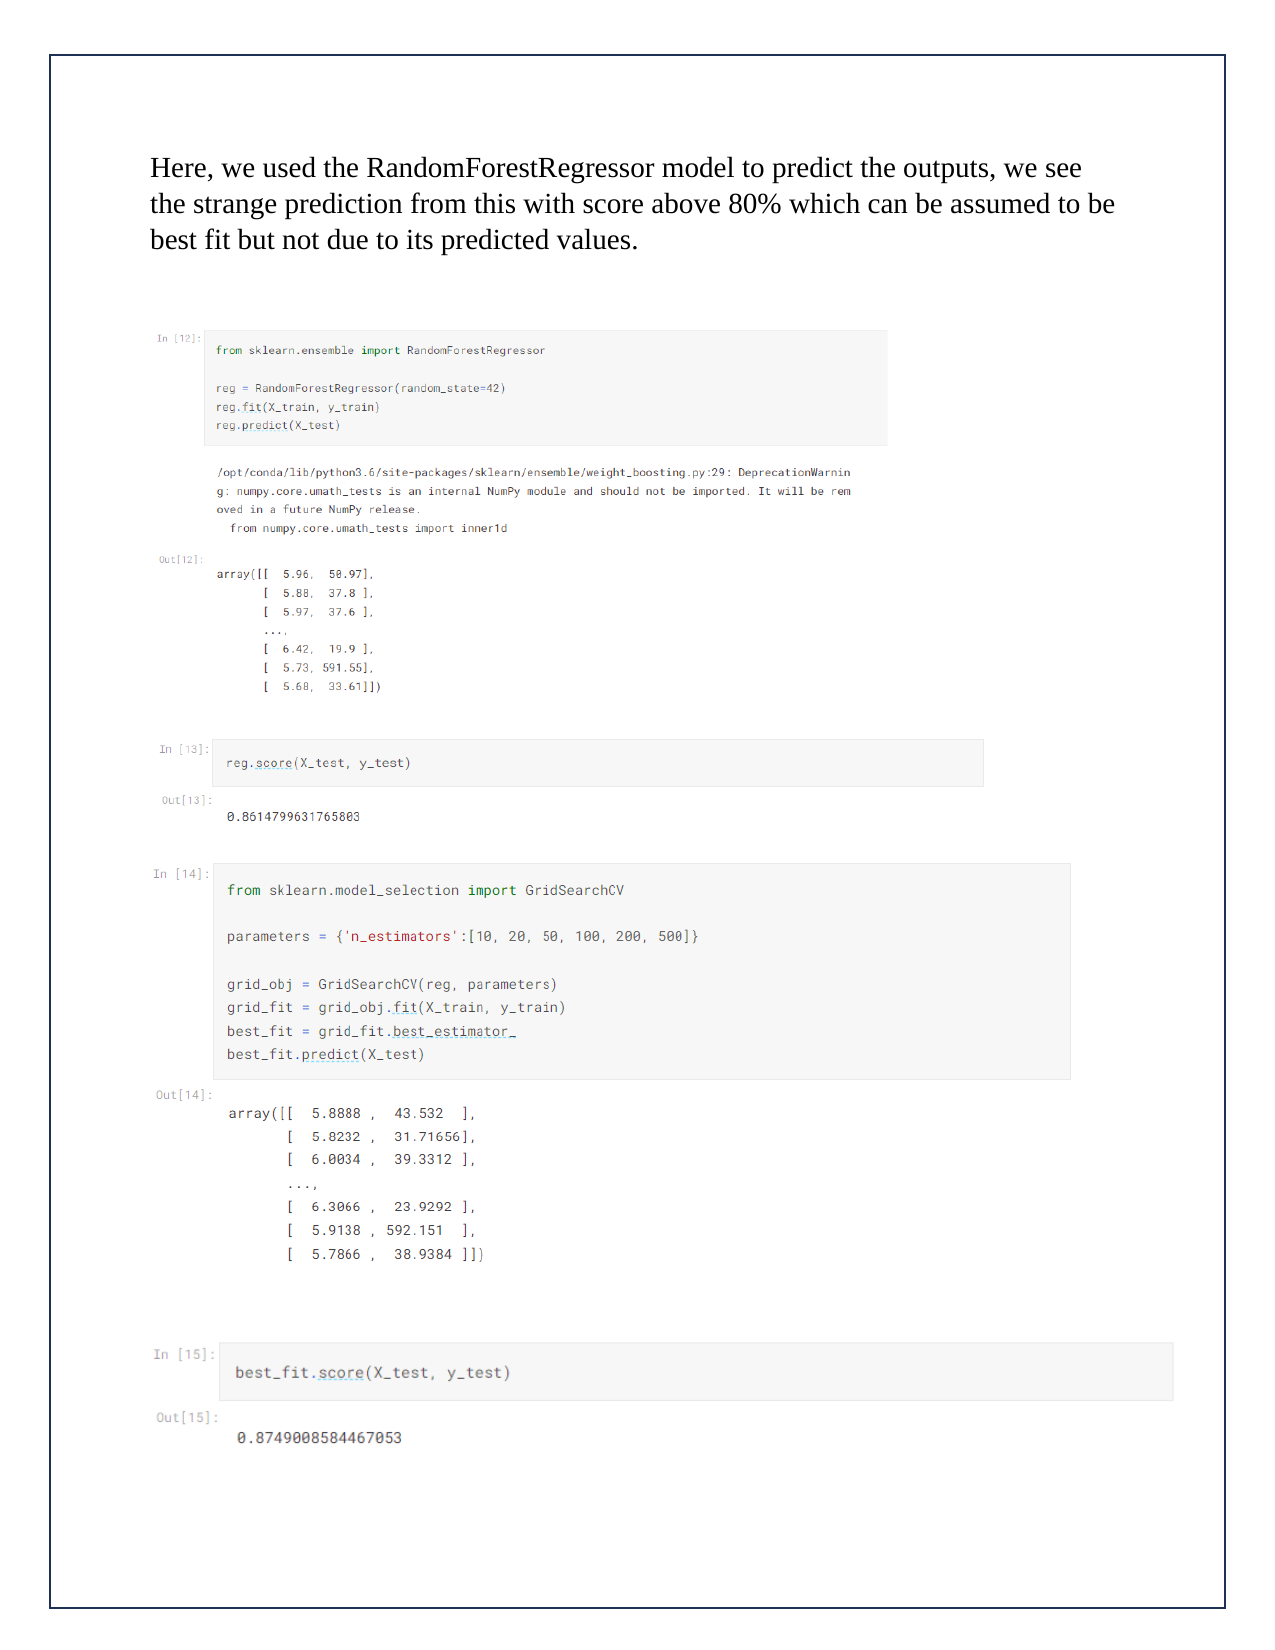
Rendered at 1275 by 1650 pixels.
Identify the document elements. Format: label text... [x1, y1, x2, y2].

picture [150, 327, 888, 712]
picture [150, 730, 985, 831]
picture [150, 1329, 1178, 1483]
picture [150, 849, 1077, 1280]
text Here, we used the RandomForestRegressor model to predict the outputs, we see the strange prediction from this with score above 80% which can be assumed to be best fit but not due to its predicted values. [150, 150, 1125, 256]
